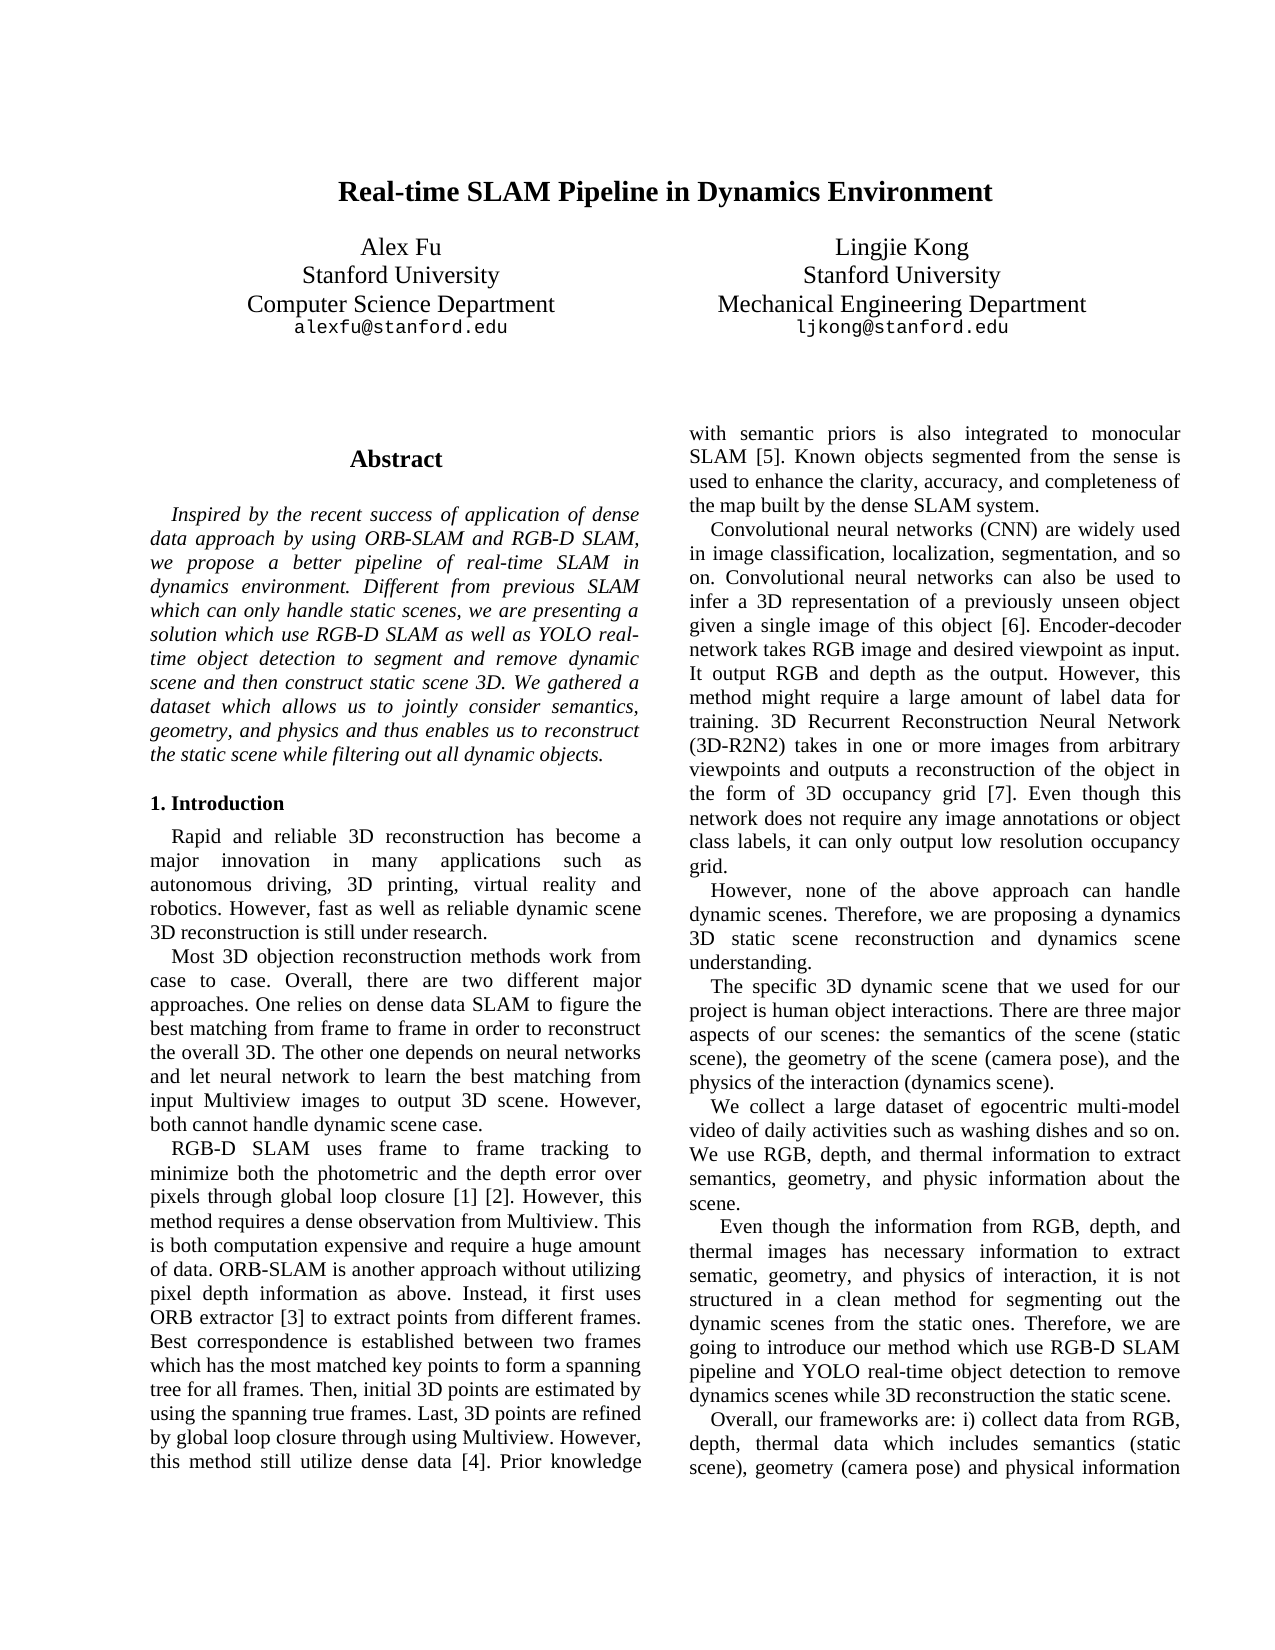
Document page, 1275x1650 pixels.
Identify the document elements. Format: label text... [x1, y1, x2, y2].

text However, none of the above approach can handle dynamic scenes. Therefore, we are proposing a dynamics 3D static scene reconstruction and dynamics scene understanding. [689, 878, 1181, 974]
text We collect a large dataset of egocentric multi-model video of daily activities such as washing dishes and so on. We use RGB, depth, and thermal information to extract semantics, geometry, and physic information about the scene. [689, 1094, 1181, 1214]
subtitle Introduction [150, 791, 642, 815]
text Most 3D objection reconstruction methods work from case to case. Overall, there are two different major approaches. One relies on dense data SLAM to figure the best matching from frame to frame in order to reconstruct the overall 3D. The other one depends on neural networks and let neural network to learn the best matching from input Multiview images to output 3D scene. However, both cannot handle dynamic scene case. [150, 944, 642, 1136]
text The specific 3D dynamic scene that we used for our project is human object interactions. There are three major aspects of our scenes: the semantics of the scene (static scene), the geometry of the scene (camera pose), and the physics of the interaction (dynamics scene). [689, 974, 1181, 1094]
text Even though the information from RGB, depth, and thermal images has necessary information to extract sematic, geometry, and physics of interaction, it is not structured in a clean method for segmenting out the dynamic scenes from the static ones. Therefore, we are going to introduce our method which use RGB-D SLAM pipeline and YOLO real-time object detection to remove dynamics scenes while 3D reconstruction the static scene. [689, 1214, 1181, 1407]
text Inspired by the recent success of application of dense data approach by using ORB-SLAM and RGB-D SLAM, we propose a better pipeline of real-time SLAM in dynamics environment. Different from previous SLAM which can only handle static scenes, we are presenting a solution which use RGB-D SLAM as well as YOLO real-time object detection to segment and remove dynamic scene and then construct static scene 3D. We gathered a dataset which allows us to jointly consider semantics, geometry, and physics and thus enables us to reconstruct the static scene while filtering out all dynamic objects. [150, 501, 642, 766]
text Rapid and reliable 3D reconstruction has become a major innovation in many applications such as autonomous driving, 3D printing, virtual reality and robotics. However, fast as well as reliable dynamic scene 3D reconstruction is still under research. [150, 823, 642, 944]
text Abstract [150, 444, 642, 473]
text Convolutional neural networks (CNN) are widely used in image classification, localization, segmentation, and so on. Convolutional neural networks can also be used to infer a 3D representation of a previously unseen object given a single image of this object [6]. Encoder-decoder network takes RGB image and desired viewpoint as input. It output RGB and depth as the output. However, this method might require a large amount of label data for training. 3D Recurrent Reconstruction Neural Network (3D-R2N2) takes in one or more images from arbitrary viewpoints and outputs a reconstruction of the object in the form of 3D occupancy grid [7]. Even though this network does not require any image annotations or object class labels, it can only output low resolution occupancy grid. [689, 517, 1181, 878]
text RGB-D SLAM uses frame to frame tracking to minimize both the photometric and the depth error over pixels through global loop closure [1] [2]. However, this method requires a dense observation from Multiview. This is both computation expensive and require a huge amount of data. ORB-SLAM is another approach without utilizing pixel depth information as above. Instead, it first uses ORB extractor [3] to extract points from different frames. Best correspondence is established between two frames which has the most matched key points to form a spanning tree for all frames. Then, initial 3D points are estimated by using the spanning true frames. Last, 3D points are refined by global loop closure through using Multiview. However, this method still utilize dense data [4]. Prior knowledge with semantic priors is also integrated to monocular SLAM [5]. Known objects segmented from the sense is used to enhance the clarity, accuracy, and completeness of the map built by the dense SLAM system. [689, 150, 1181, 517]
text RGB-D SLAM uses frame to frame tracking to minimize both the photometric and the depth error over pixels through global loop closure [1] [2]. However, this method requires a dense observation from Multiview. This is both computation expensive and require a huge amount of data. ORB-SLAM is another approach without utilizing pixel depth information as above. Instead, it first uses ORB extractor [3] to extract points from different frames. Best correspondence is established between two frames which has the most matched key points to form a spanning tree for all frames. Then, initial 3D points are estimated by using the spanning true frames. Last, 3D points are refined by global loop closure through using Multiview. However, this method still utilize dense data [4]. Prior knowledge with semantic priors is also integrated to monocular SLAM [5]. Known objects segmented from the sense is used to enhance the clarity, accuracy, and completeness of the map built by the dense SLAM system. [150, 1136, 642, 1473]
